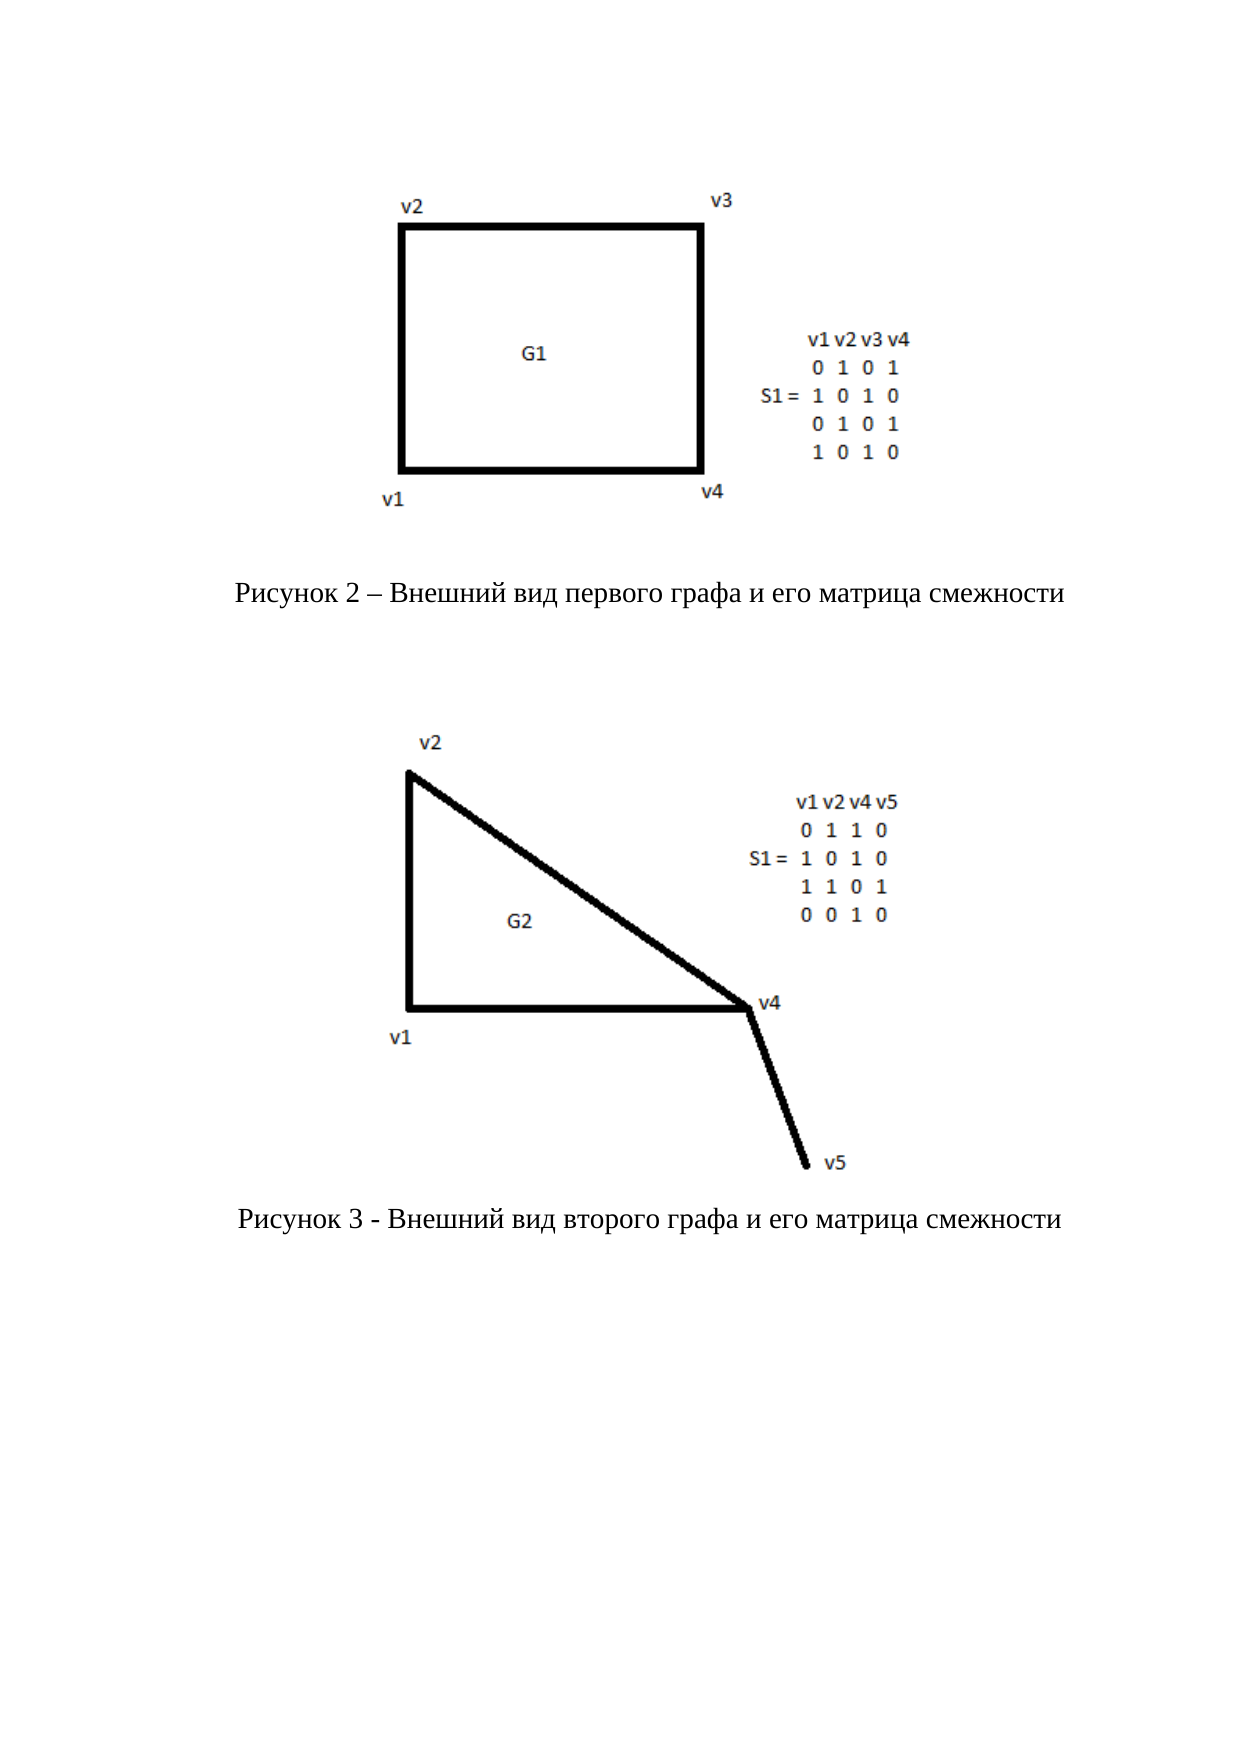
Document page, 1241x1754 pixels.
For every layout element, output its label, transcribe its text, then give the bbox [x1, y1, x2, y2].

picture [337, 118, 963, 572]
picture [343, 690, 956, 1198]
text Рисунок 2 – Внешний вид первого графа и его матрица смежности [177, 575, 1122, 609]
text Рисунок 3 - Внешний вид второго графа и его матрица смежности [177, 1201, 1122, 1234]
